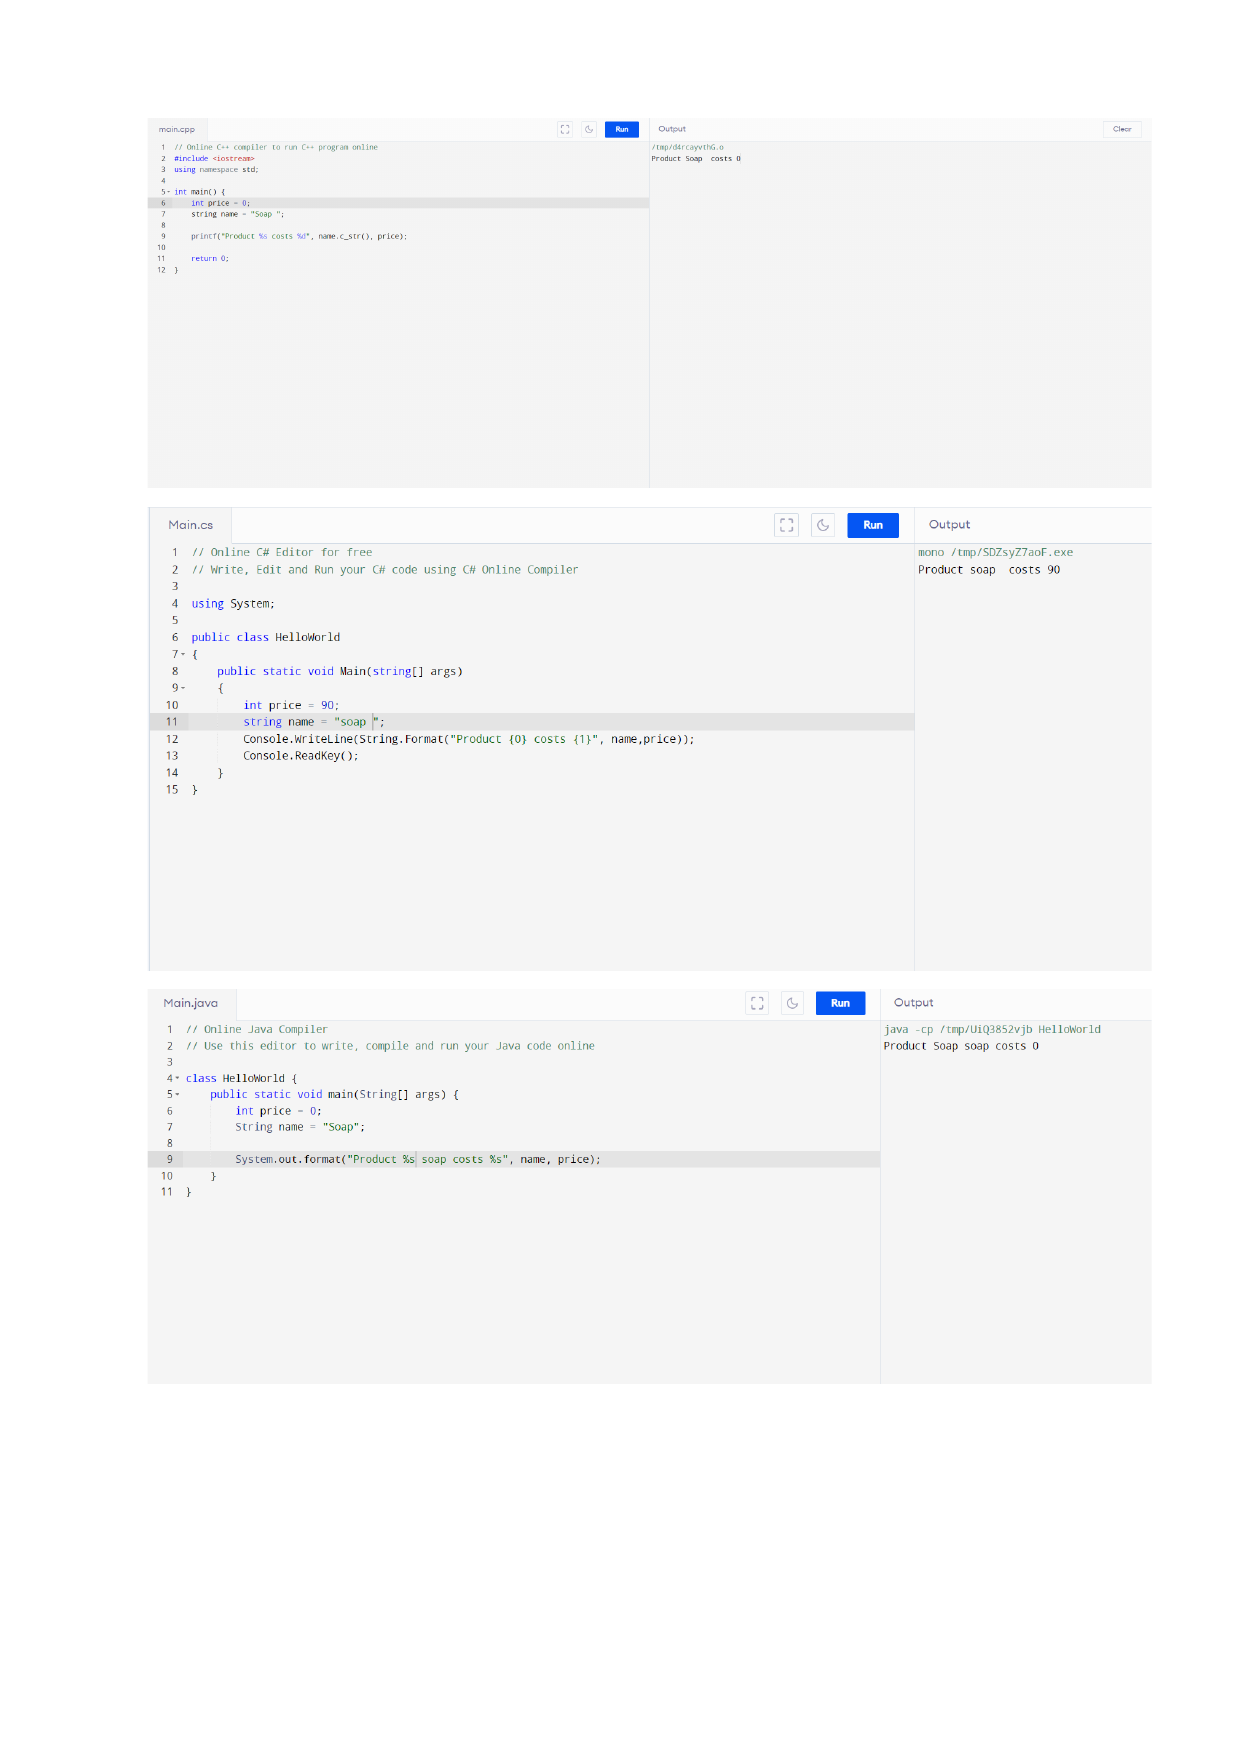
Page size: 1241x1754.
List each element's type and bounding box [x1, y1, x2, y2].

picture [147, 989, 1152, 1384]
picture [147, 506, 1152, 971]
picture [147, 118, 1152, 488]
